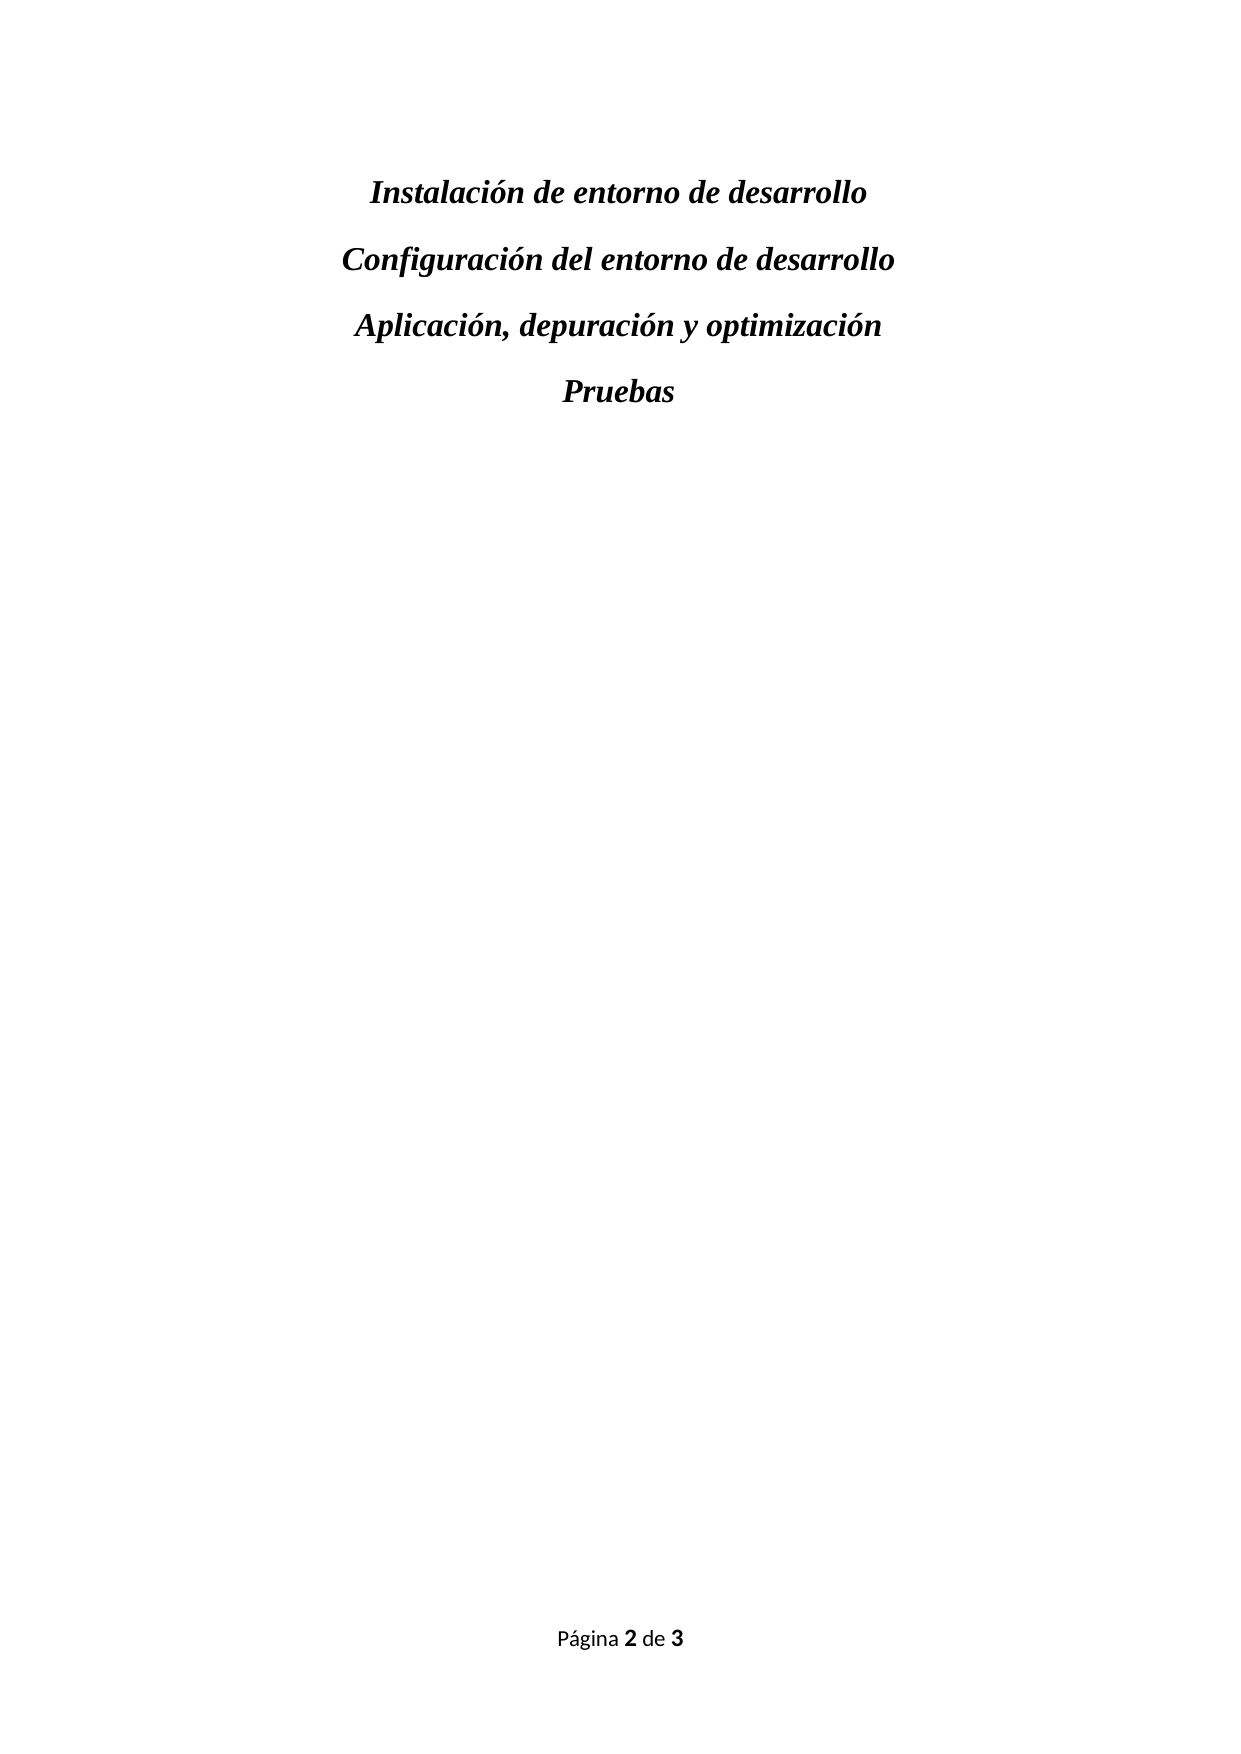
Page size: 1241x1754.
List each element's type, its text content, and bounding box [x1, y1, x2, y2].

subtitle Aplicación, depuración y optimización [177, 305, 1063, 344]
subtitle Configuración del entorno de desarrollo [177, 239, 1063, 277]
subtitle Instalación de entorno de desarrollo [177, 173, 1063, 211]
subtitle Pruebas [177, 372, 1063, 410]
